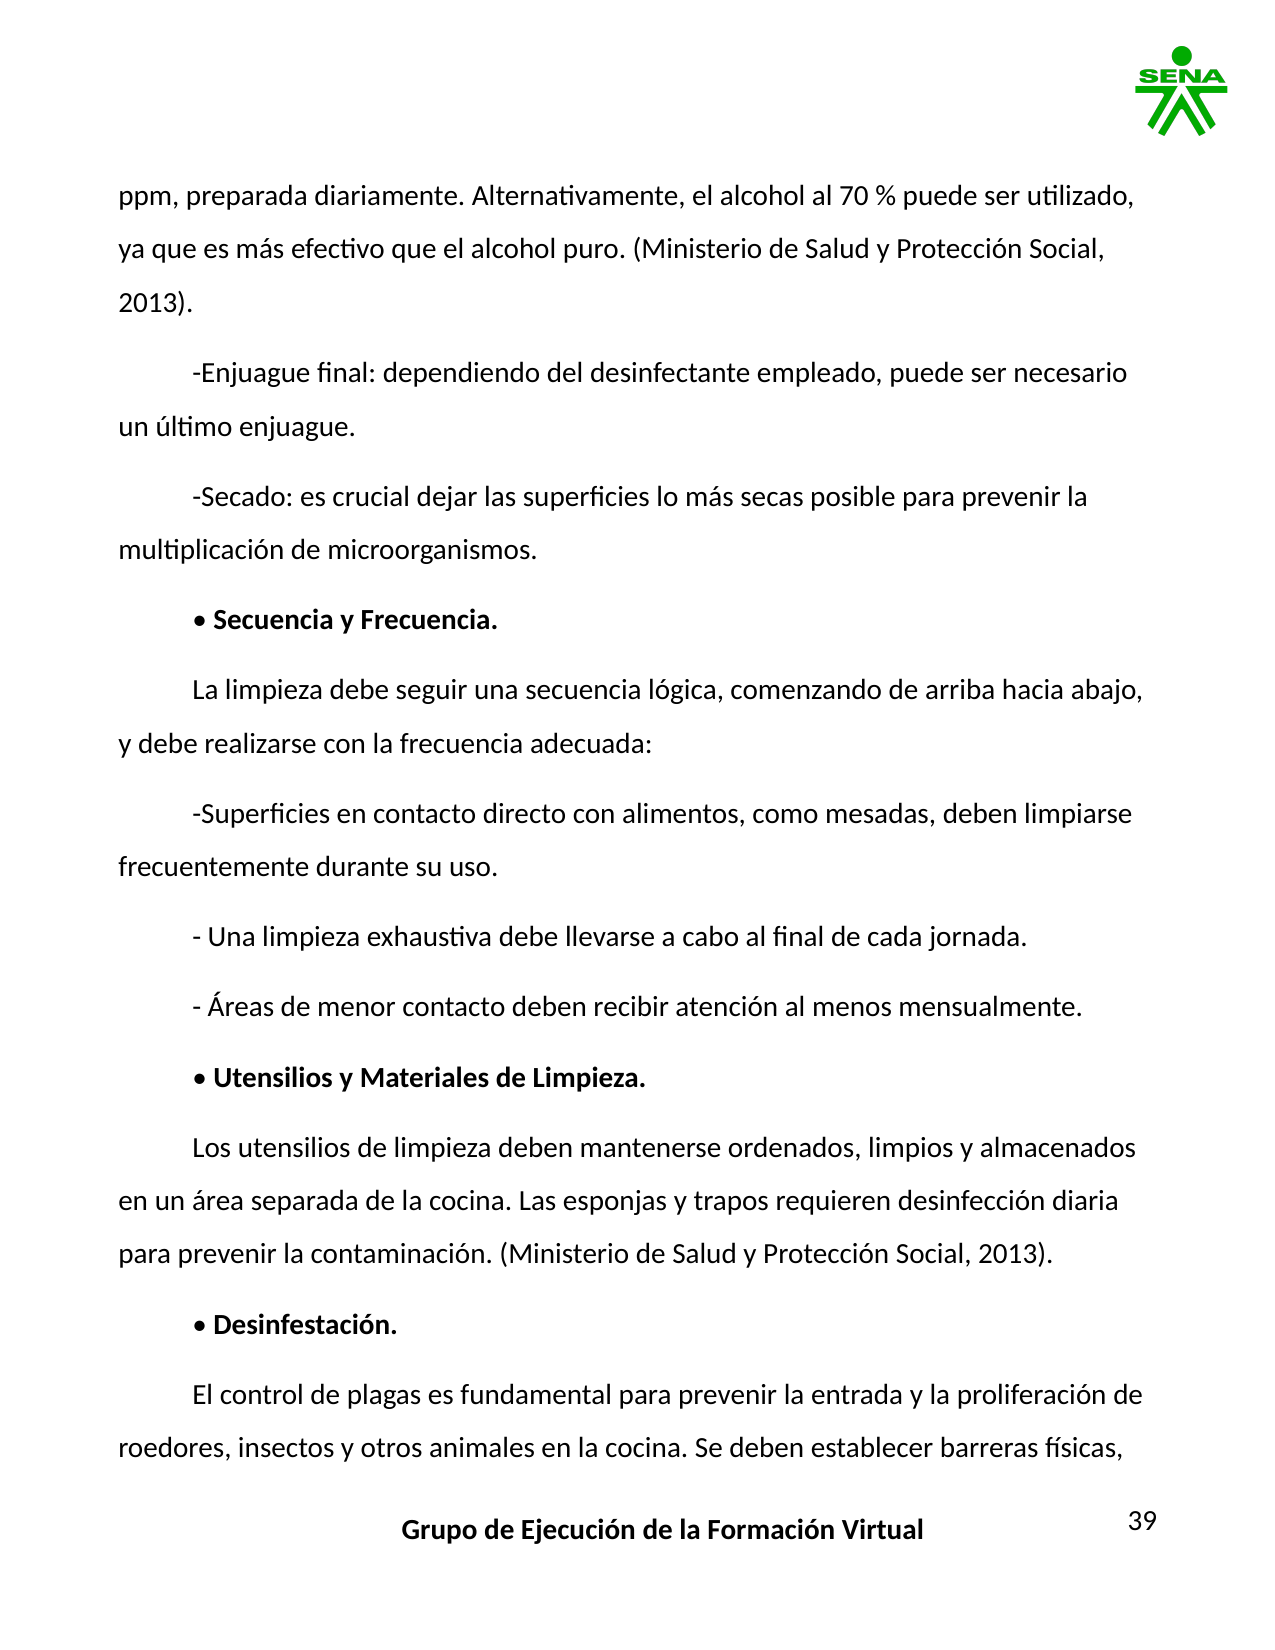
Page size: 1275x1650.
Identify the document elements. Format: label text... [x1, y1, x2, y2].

picture [1135, 46, 1228, 136]
text La limpieza debe seguir una secuencia lógica, comenzando de arriba hacia abajo, y debe realizarse con la frecuencia adecuada: [118, 671, 1157, 760]
text -Superficies en contacto directo con alimentos, como mesadas, deben limpiarse frecuentemente durante su uso. [118, 795, 1157, 884]
text -Enjuague final: dependiendo del desinfectante empleado, puede ser necesario un último enjuague. [118, 354, 1157, 443]
text Los utensilios de limpieza deben mantenerse ordenados, limpios y almacenados en un área separada de la cocina. Las esponjas y trapos requieren desinfección diaria para prevenir la contaminación. (Ministerio de Salud y Protección Social, 2013). [118, 1129, 1157, 1271]
text -Secado: es crucial dejar las superficies lo más secas posible para prevenir la multiplicación de microorganismos. [118, 478, 1157, 567]
text • Secuencia y Frecuencia. [118, 601, 1157, 637]
text - Áreas de menor contacto deben recibir atención al menos mensualmente. [118, 988, 1157, 1024]
text • Desinfestación. [118, 1306, 1157, 1341]
text - Una limpieza exhaustiva debe llevarse a cabo al final de cada jornada. [118, 918, 1157, 954]
text • Utensilios y Materiales de Limpieza. [118, 1059, 1157, 1094]
